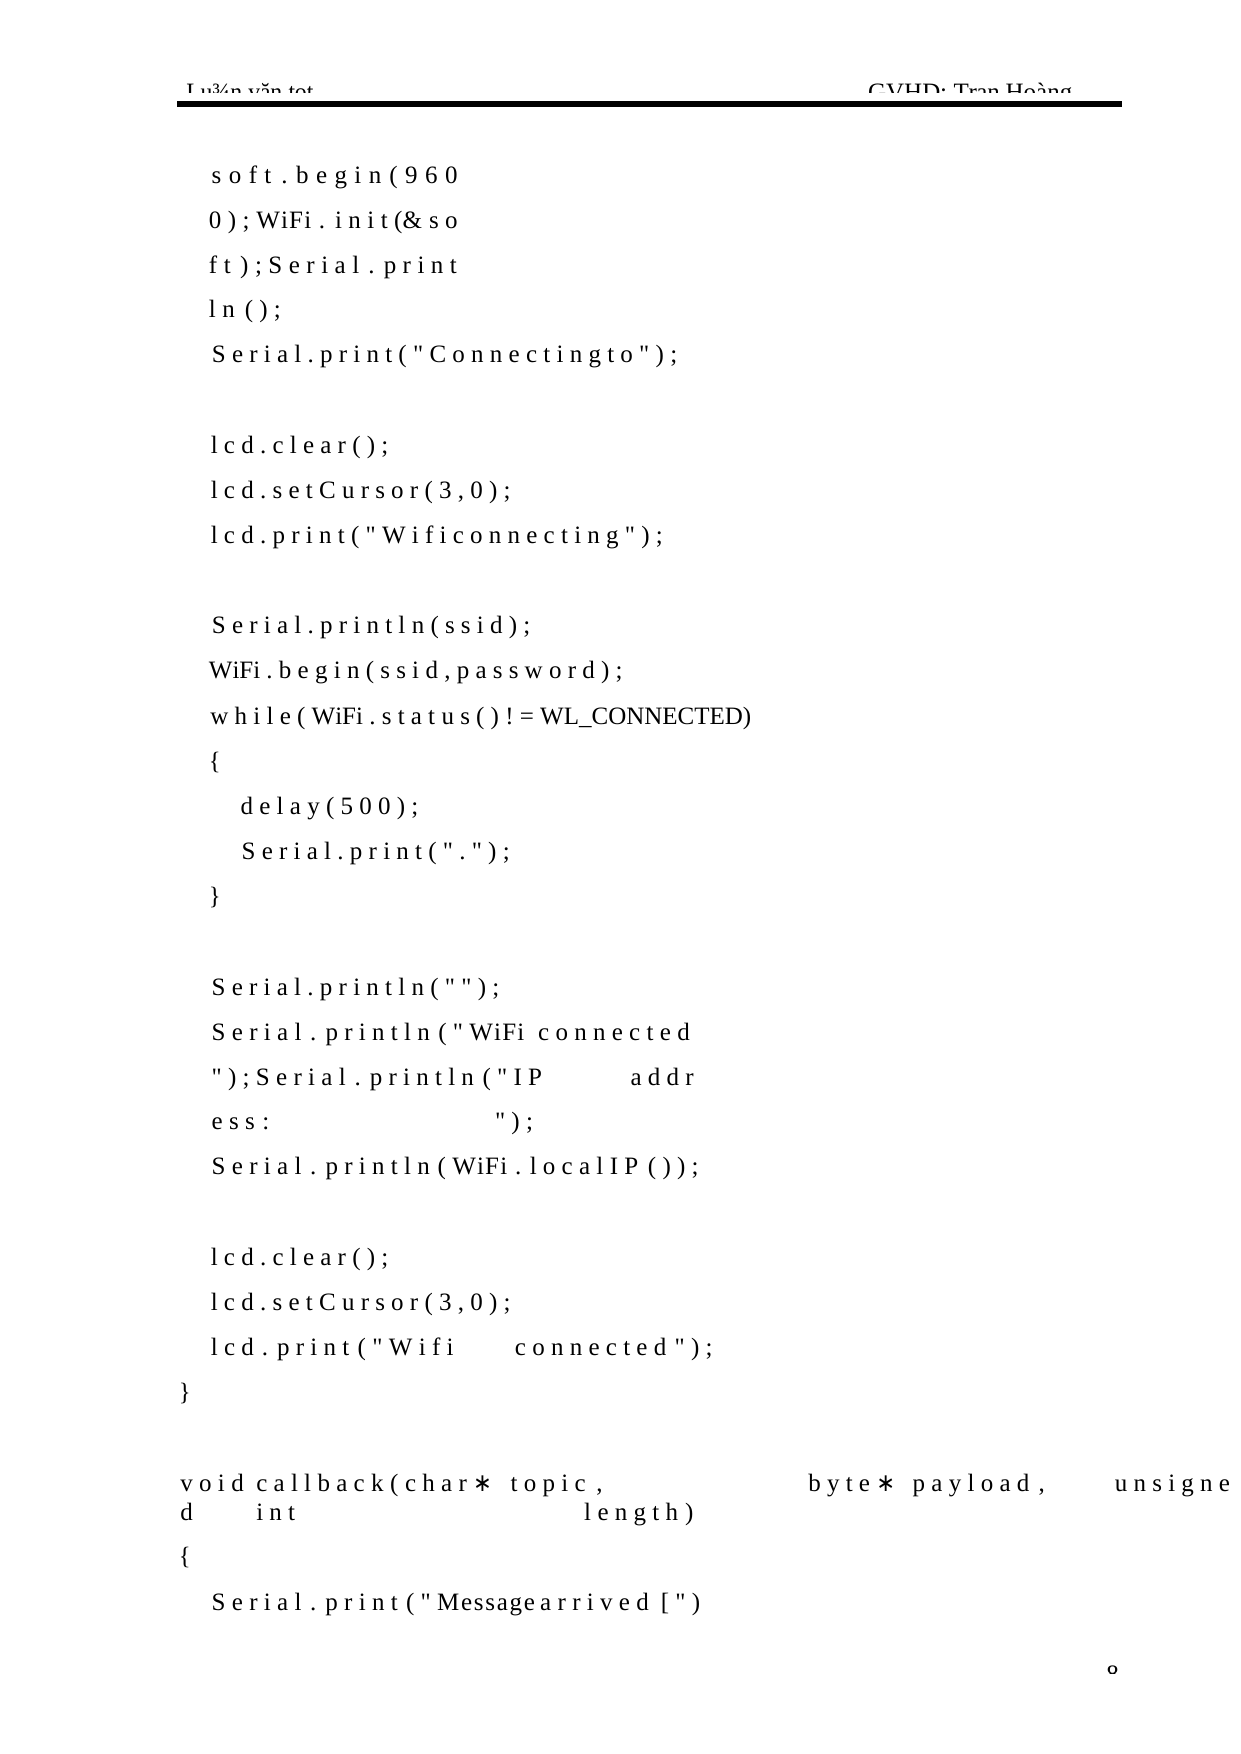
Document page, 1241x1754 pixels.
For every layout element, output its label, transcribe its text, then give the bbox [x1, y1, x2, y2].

text S e r i a l . p r i n t l n ( s s i d ) ; [212, 610, 1240, 639]
text l c d . c l e a r ( ) ; [211, 1242, 1240, 1271]
text WiFi . b e g i n ( s s i d , p a s s w o r d ) ; [209, 656, 1240, 684]
text s o f t . b e g i n ( 9 6 0 0 ) ; WiFi . i n i t (& s o f t ) ; S e r i a l . p r i n t l n ( ) ; [209, 160, 457, 323]
text l c d . p r i n t ( " W i f i c o n n e c t i n g " ) ; [211, 520, 1240, 549]
text { [179, 1541, 1240, 1570]
text l c d . p r i n t ( " W i f i c o n n e c t e d " ) ; [211, 1332, 1240, 1361]
text d e l a y ( 5 0 0 ) ; [240, 791, 1240, 820]
text v o i d c a l l b a c k ( c h a r ∗ t o p i c , b y t e ∗ p a y l o a d , u n s i g n e d i n t l e n g t h ) [180, 1468, 1240, 1526]
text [211, 1587, 710, 1615]
text S e r i a l . p r i n t l n ( " " ) ; [211, 972, 1240, 1001]
text S e r i a l . p r i n t ( " C o n n e c t i n g t o " ) ; [212, 339, 1240, 368]
text S e r i a l . p r i n t l n ( WiFi . l o c a l I P ( ) ) ; [211, 1151, 1240, 1180]
text } [208, 881, 1240, 910]
text S e r i a l . p r i n t l n ( " WiFi c o n n e c t e d " ) ; S e r i a l . p r i n t l n ( " I P a d d r e s s : " ) ; [211, 1017, 695, 1135]
text l c d . s e t C u r s o r ( 3 , 0 ) ; [211, 1287, 1240, 1316]
text w h i l e ( WiFi . s t a t u s ( ) ! = WL_CONNECTED) [210, 701, 1240, 729]
text } [179, 1377, 1240, 1406]
text { [208, 746, 1240, 774]
text S e r i a l . p r i n t ( " . " ) ; [241, 836, 1240, 865]
text l c d . c l e a r ( ) ; [211, 430, 1240, 458]
text l c d . s e t C u r s o r ( 3 , 0 ) ; [211, 475, 1240, 504]
